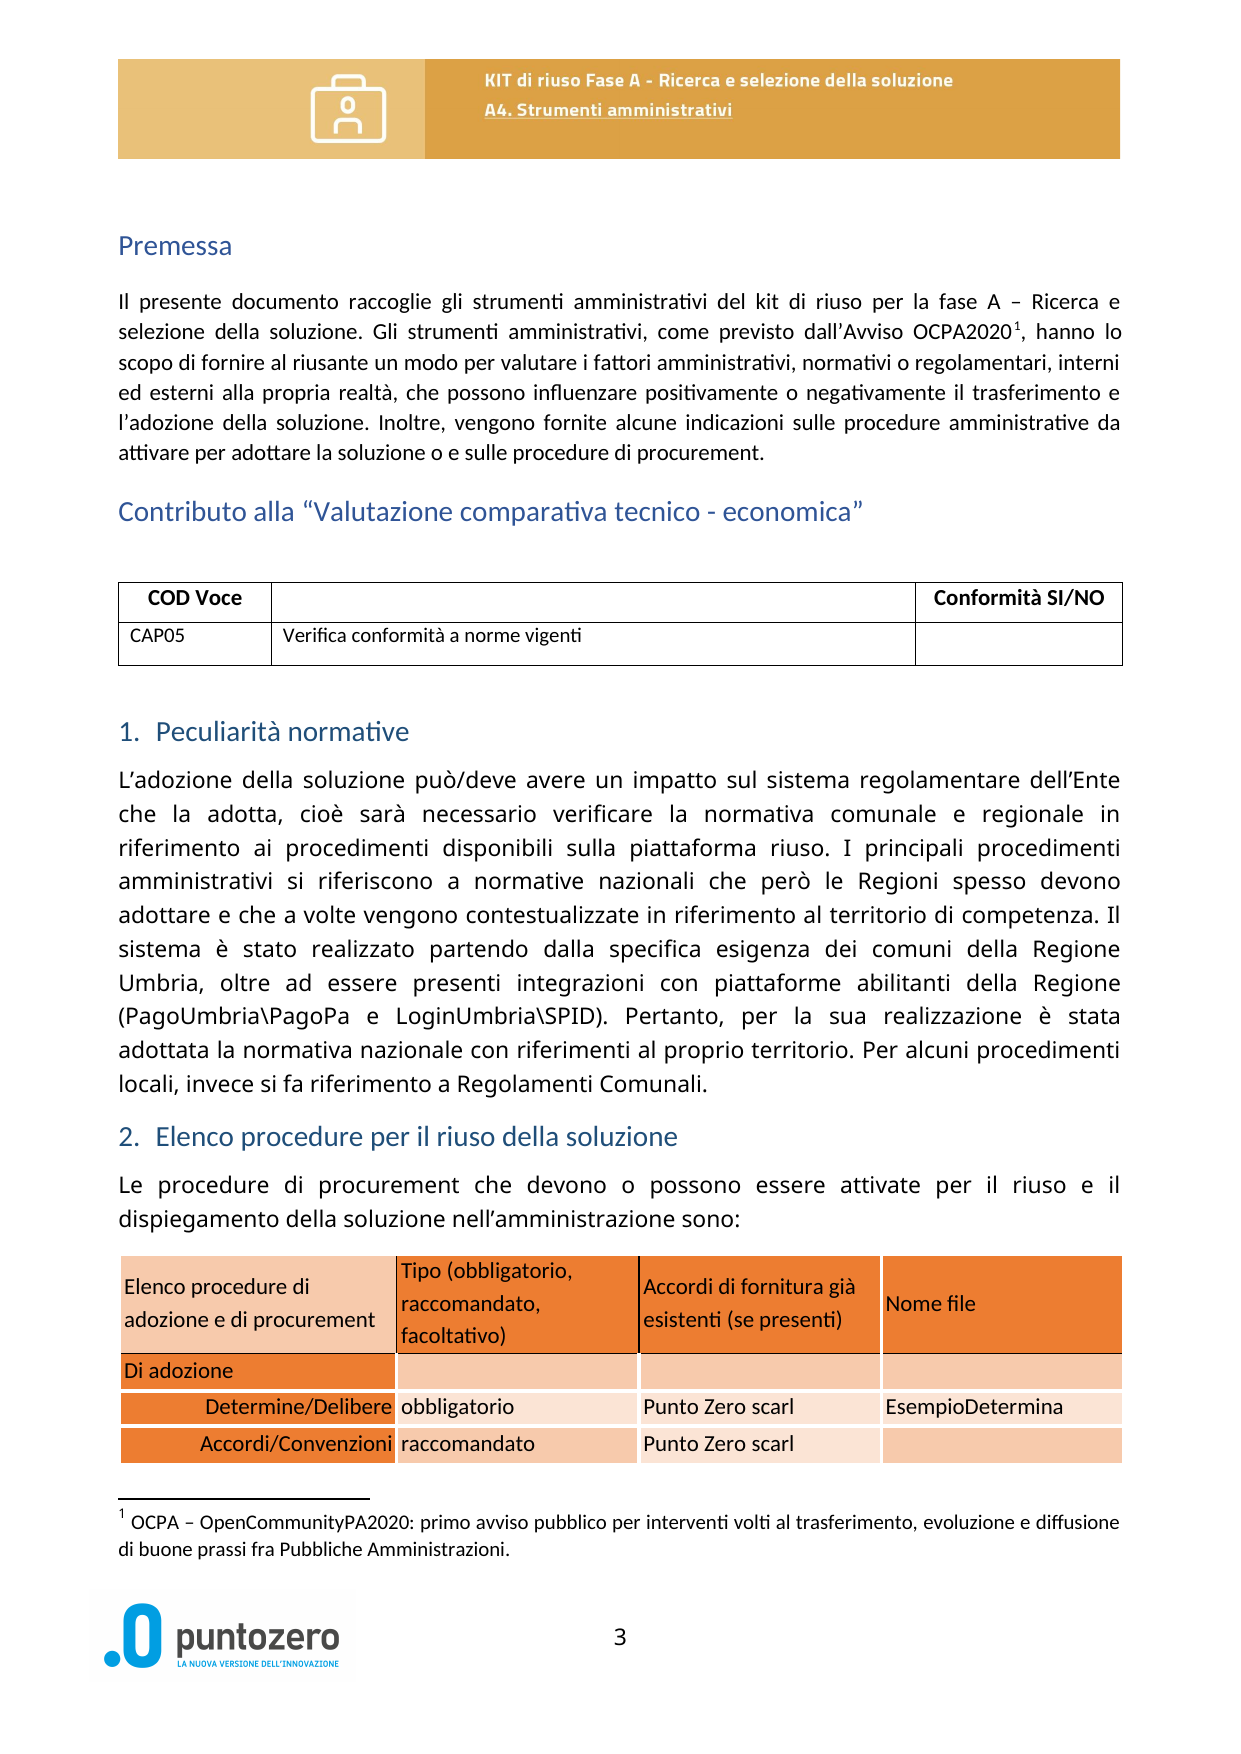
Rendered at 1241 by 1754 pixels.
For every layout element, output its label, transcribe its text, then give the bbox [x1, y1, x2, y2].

table_header COD Voce [119, 583, 271, 622]
picture [118, 59, 1121, 159]
text Le procedure di procurement che devono o possono essere attivate per il riuso e il dispiegamento della soluzione nell’amministrazione sono: [118, 1169, 1122, 1234]
subtitle Peculiarità normative [118, 713, 1122, 749]
subtitle Contributo alla “Valutazione comparativa tecnico - economica” [118, 493, 1122, 529]
table_cell CAP05 [119, 623, 271, 665]
table_cell [916, 623, 1122, 665]
table_header Conformità SI/NO [916, 583, 1122, 622]
picture [88, 1589, 356, 1682]
subtitle Premessa [118, 227, 1122, 262]
table_header [272, 583, 915, 622]
subtitle Elenco procedure per il riuso della soluzione [118, 1118, 1122, 1154]
table_cell Verifica conformità a norme vigenti [272, 623, 915, 665]
text Il presente documento raccoglie gli strumenti amministrativi del kit di riuso per la fase A – Ricerca e selezione della soluzione. Gli strumenti amministrativi, come previsto dall’Avviso OCPA2020, hanno lo scopo di fornire al riusante un modo per valutare i fattori amministrativi, normativi o regolamentari, interni ed esterni alla propria realtà, che possono influenzare positivamente o negativamente il trasferimento e l’adozione della soluzione. Inoltre, vengono fornite alcune indicazioni sulle procedure amministrative da attivare per adottare la soluzione o e sulle procedure di procurement. [118, 287, 1122, 466]
text L’adozione della soluzione può/deve avere un impatto sul sistema regolamentare dell’Ente che la adotta, cioè sarà necessario verificare la normativa comunale e regionale in riferimento ai procedimenti disponibili sulla piattaforma riuso. I principali procedimenti amministrativi si riferiscono a normative nazionali che però le Regioni spesso devono adottare e che a volte vengono contestualizzate in riferimento al territorio di competenza. Il sistema è stato realizzato partendo dalla specifica esigenza dei comuni della Regione Umbria, oltre ad essere presenti integrazioni con piattaforme abilitanti della Regione (PagoUmbria\PagoPa e LoginUmbria\SPID). Pertanto, per la sua realizzazione è stata adottata la normativa nazionale con riferimenti al proprio territorio. Per alcuni procedimenti locali, invece si fa riferimento a Regolamenti Comunali. [118, 764, 1122, 1099]
